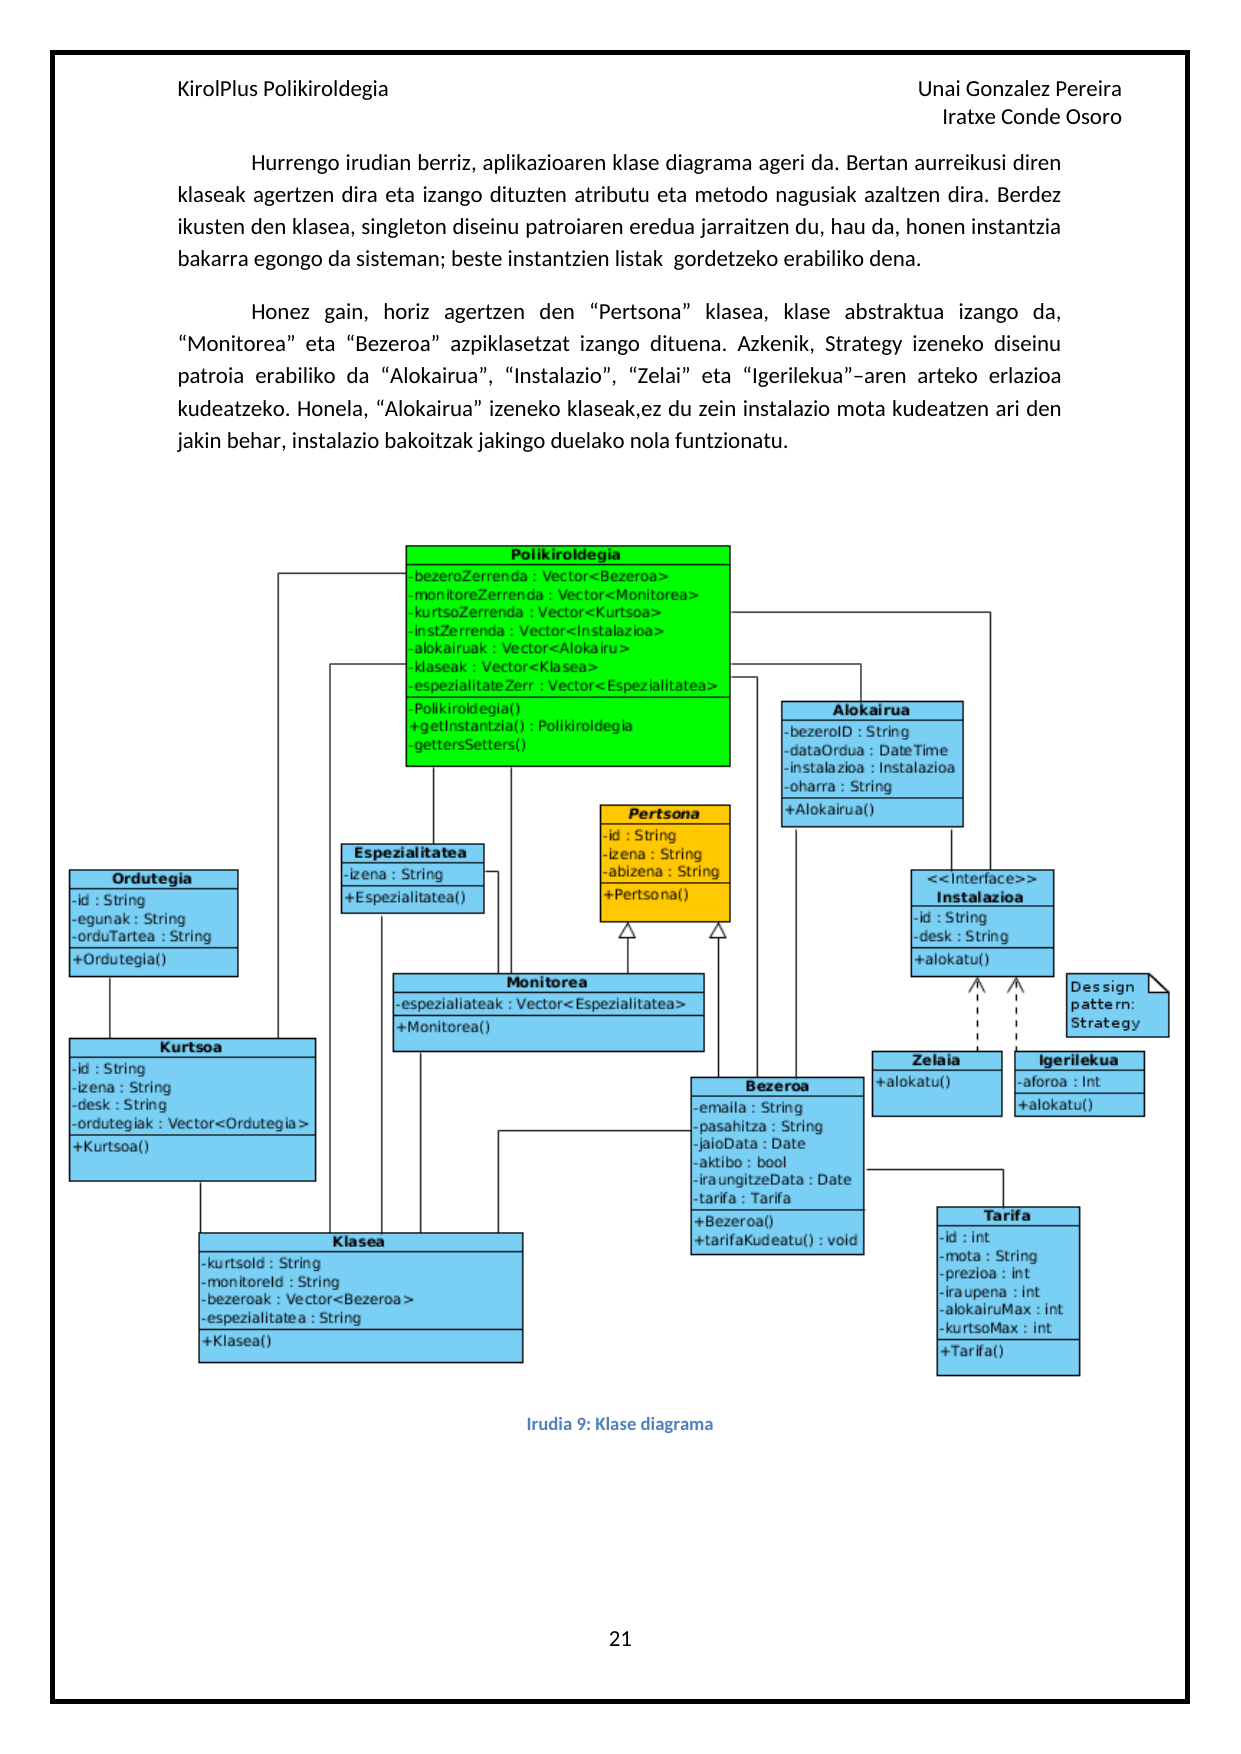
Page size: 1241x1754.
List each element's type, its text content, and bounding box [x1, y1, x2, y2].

text Hurrengo irudian berriz, aplikazioaren klase diagrama ageri da. Bertan aurreikusi diren klaseak agertzen dira eta izango dituzten atributu eta metodo nagusiak azaltzen dira. Berdez ikusten den klasea, singleton diseinu patroiaren eredua jarraitzen du, hau da, honen instantzia bakarra egongo da sisteman; beste instantzien listak gordetzeko erabiliko dena. [177, 148, 1063, 272]
text Honez gain, horiz agertzen den “Pertsona” klasea, klase abstraktua izango da, “Monitorea” eta “Bezeroa” azpiklasetzat izango dituena. Azkenik, Strategy izeneko diseinu patroia erabiliko da “Alokairua”, “Instalazio”, “Zelai” eta “Igerilekua”–aren arteko erlazioa kudeatzeko. Honela, “Alokairua” izeneko klaseak,ez du zein instalazio mota kudeatzen ari den jakin behar, instalazio bakoitzak jakingo duelako nola funtzionatu. [177, 297, 1063, 454]
picture [59, 532, 1177, 1388]
